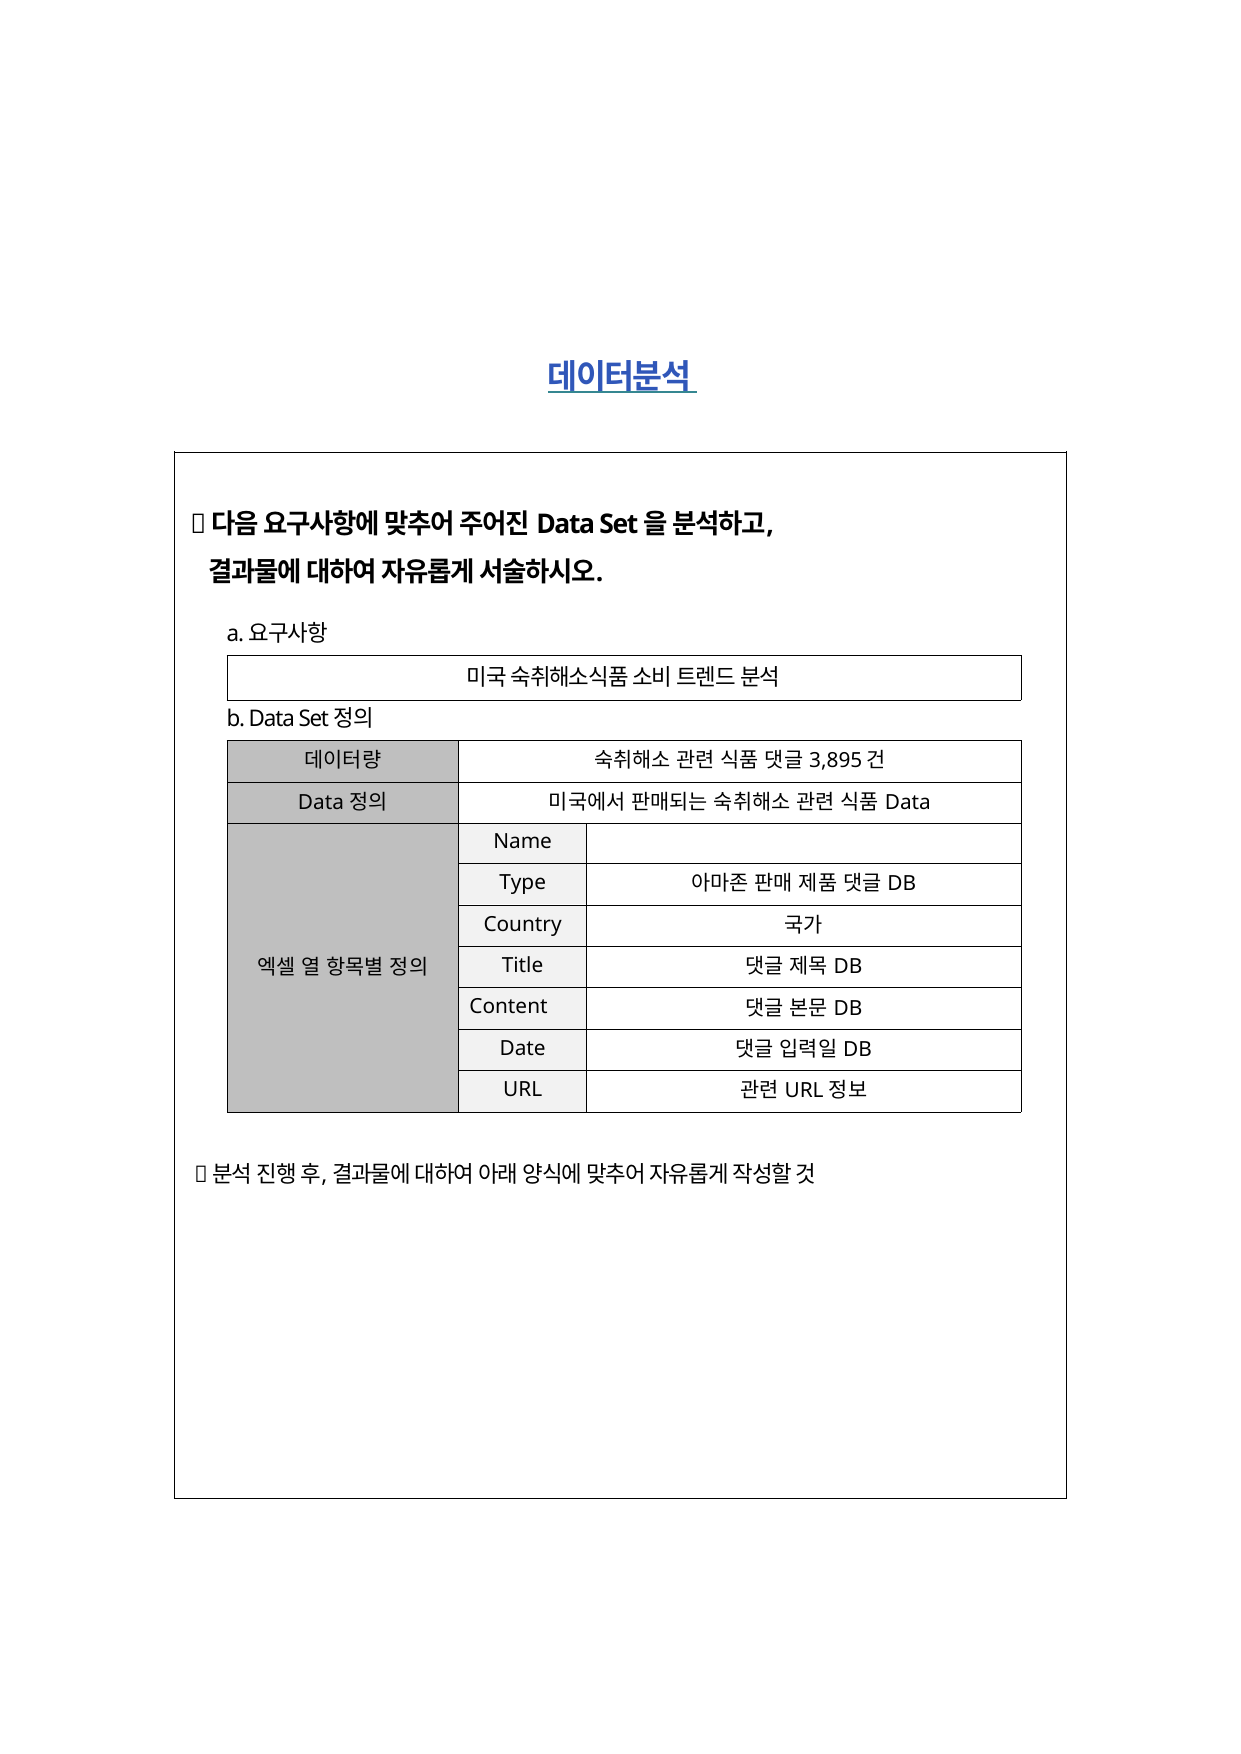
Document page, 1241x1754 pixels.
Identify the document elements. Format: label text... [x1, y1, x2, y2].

table_header  다음 요구사항에 맞추어 주어진 Data Set을 분석하고, 결과물에 대하여 자유롭게 서술하시오. a. 요구사항 b. Data Set 정의  분석 진행 후, 결과물에 대하여 아래 양식에 맞추어 자유롭게 작성할 것 [175, 453, 1066, 1498]
text 데이터분석 [177, 349, 1063, 398]
